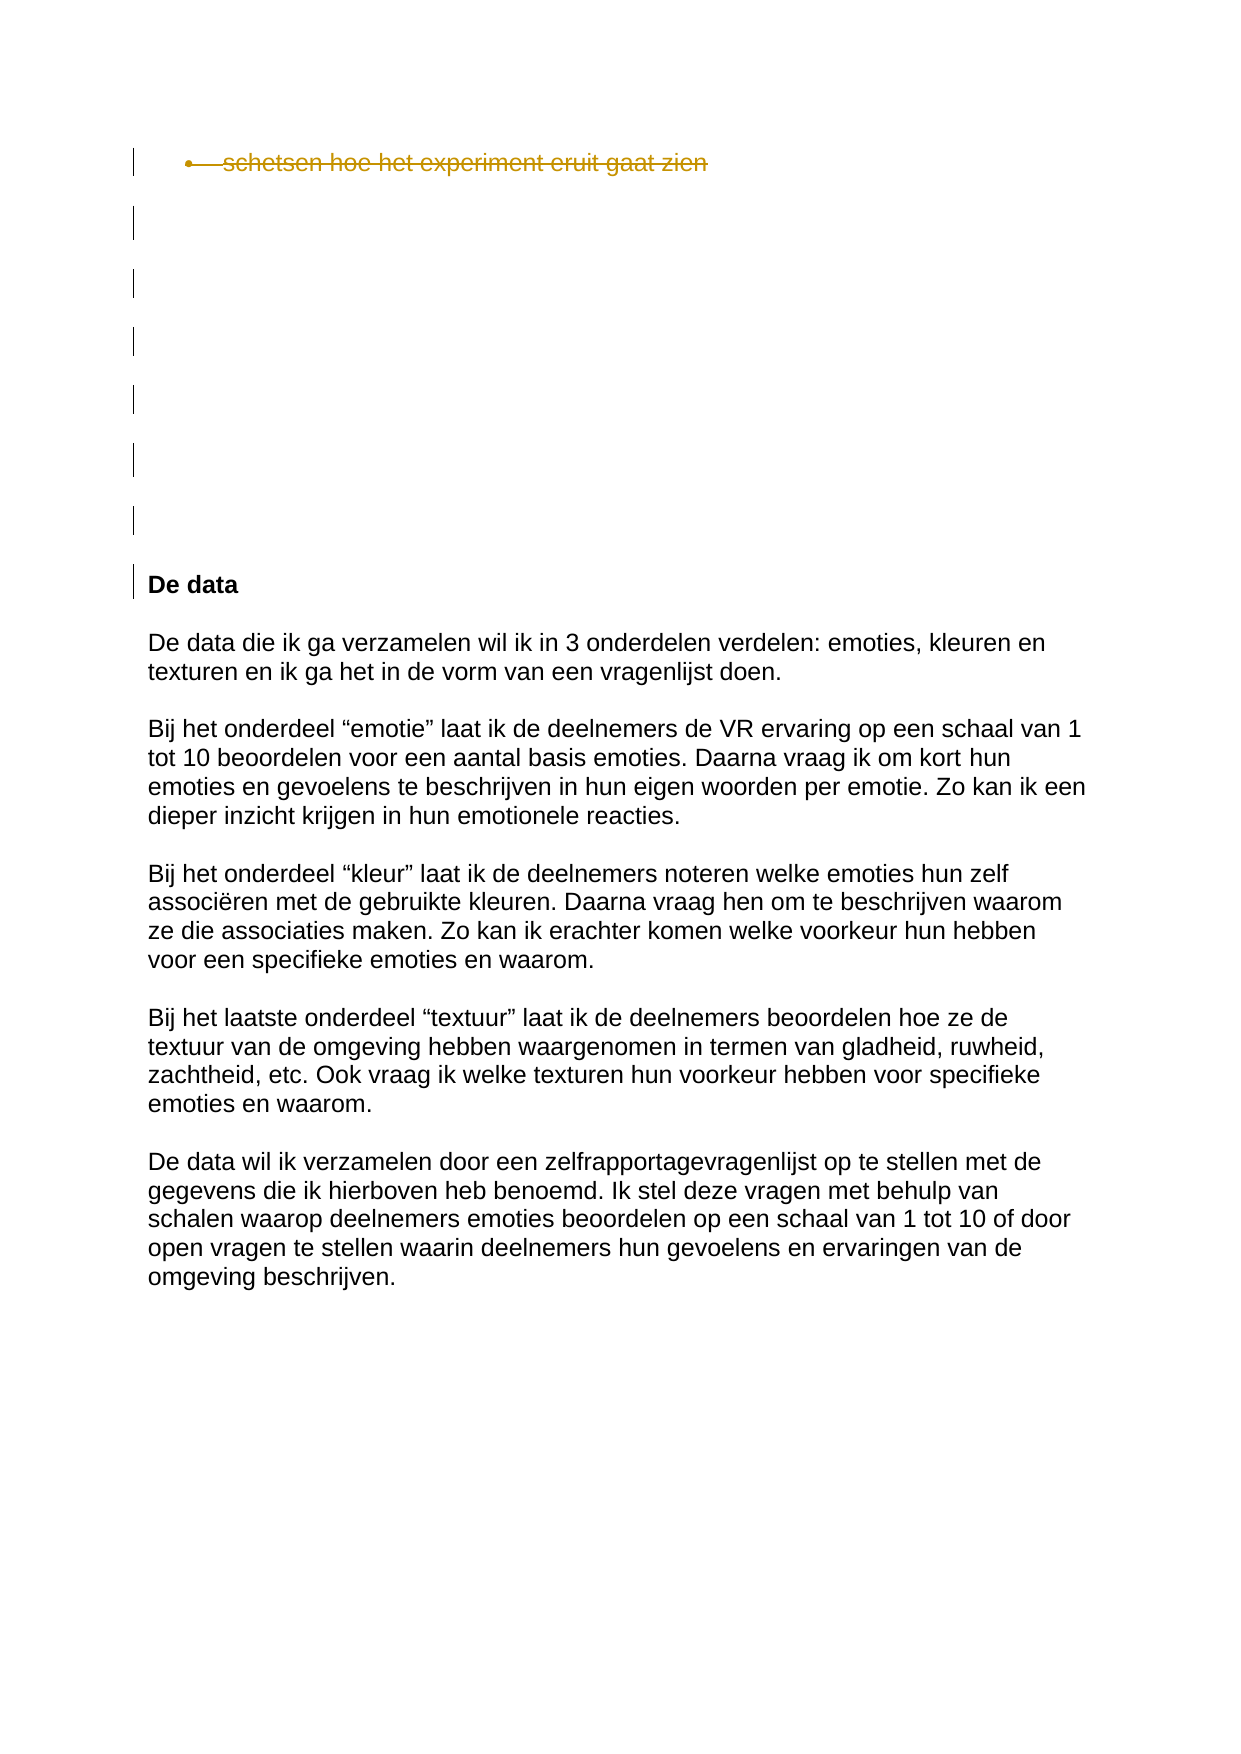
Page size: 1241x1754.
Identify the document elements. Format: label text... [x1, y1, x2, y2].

text De data [148, 564, 1093, 599]
text De data wil ik verzamelen door een zelfrapportagevragenlijst op te stellen met de gegevens die ik hierboven heb benoemd. Ik stel deze vragen met behulp van schalen waarop deelnemers emoties beoordelen op een schaal van 1 tot 10 of door open vragen te stellen waarin deelnemers hun gevoelens en ervaringen van de omgeving beschrijven. [148, 1147, 1093, 1291]
text Bij het onderdeel “emotie” laat ik de deelnemers de VR ervaring op een schaal van 1 tot 10 beoordelen voor een aantal basis emoties. Daarna vraag ik om kort hun emoties en gevoelens te beschrijven in hun eigen woorden per emotie. Zo kan ik een dieper inzicht krijgen in hun emotionele reacties. [148, 714, 1093, 829]
text De data die ik ga verzamelen wil ik in 3 onderdelen verdelen: emoties, kleuren en texturen en ik ga het in de vorm van een vragenlijst doen. [148, 628, 1093, 685]
text Bij het laatste onderdeel “textuur” laat ik de deelnemers beoordelen hoe ze de textuur van de omgeving hebben waargenomen in termen van gladheid, ruwheid, zachtheid, etc. Ook vraag ik welke texturen hun voorkeur hebben voor specifieke emoties en waarom. [148, 1003, 1093, 1118]
text Bij het onderdeel “kleur” laat ik de deelnemers noteren welke emoties hun zelf associëren met de gebruikte kleuren. Daarna vraag hen om te beschrijven waarom ze die associaties maken. Zo kan ik erachter komen welke voorkeur hun hebben voor een specifieke emoties en waarom. [148, 859, 1093, 974]
